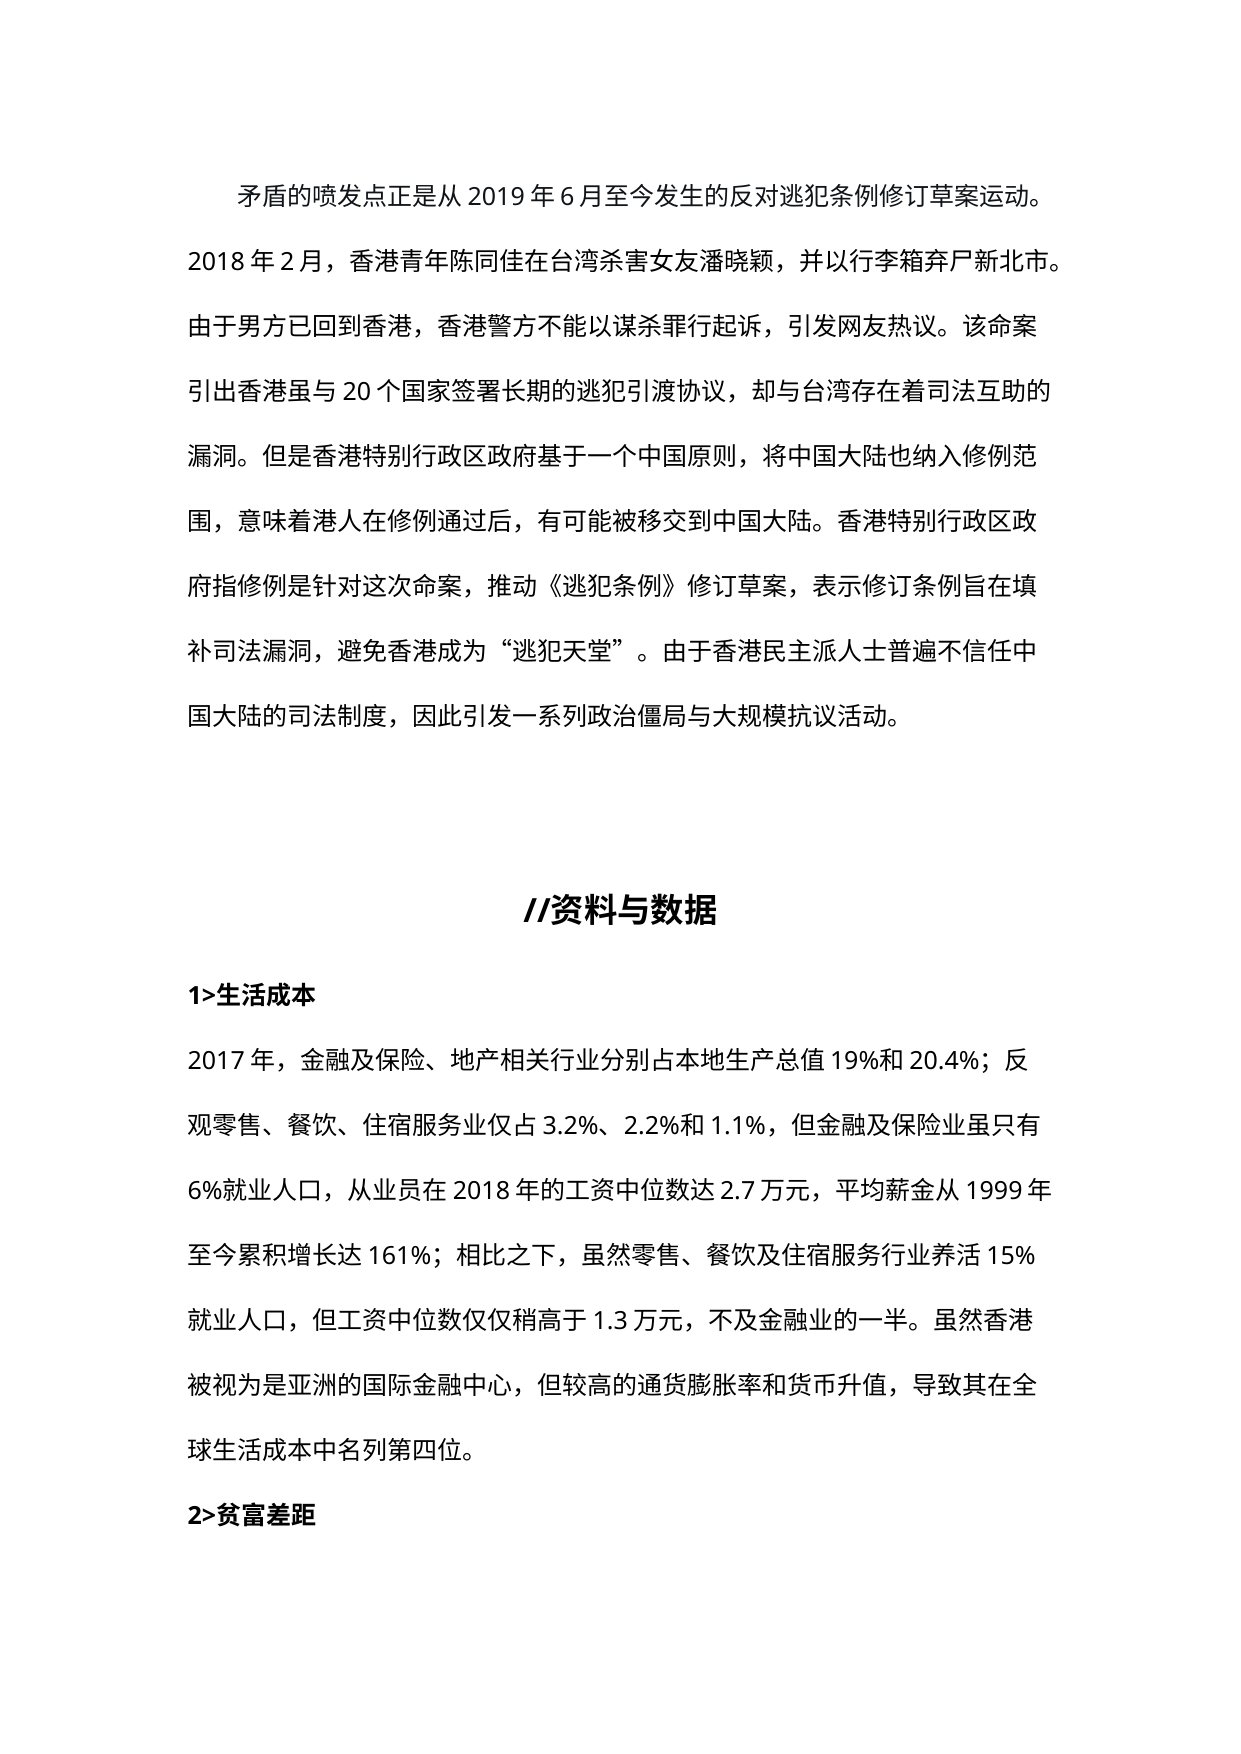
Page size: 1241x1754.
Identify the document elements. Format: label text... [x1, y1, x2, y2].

text 2017年，金融及保险、地产相关行业分别占本地生产总值19%和20.4%；反观零售、餐饮、住宿服务业仅占3.2%、2.2%和1.1%，但金融及保险业虽只有6%就业人口，从业员在2018年的工资中位数达2.7万元，平均薪金从1999年至今累积增长达161%；相比之下，虽然零售、餐饮及住宿服务行业养活15%就业人口，但工资中位数仅仅稍高于1.3万元，不及金融业的一半。虽然香港被视为是亚洲的国际金融中心，但较高的通货膨胀率和货币升值，导致其在全球生活成本中名列第四位。 [187, 1026, 1053, 1481]
text 2>贫富差距 [187, 1481, 1053, 1546]
text 1>生活成本 [187, 961, 1053, 1026]
text 矛盾的喷发点正是从2019年6月至今发生的反对逃犯条例修订草案运动。2018年2月，香港青年陈同佳在台湾杀害女友潘晓颖，并以行李箱弃尸新北市。由于男方已回到香港，香港警方不能以谋杀罪行起诉，引发网友热议。该命案引出香港虽与20个国家签署长期的逃犯引渡协议，却与台湾存在着司法互助的漏洞。但是香港特别行政区政府基于一个中国原则，将中国大陆也纳入修例范围，意味着港人在修例通过后，有可能被移交到中国大陆。香港特别行政区政府指修例是针对这次命案，推动《逃犯条例》修订草案，表示修订条例旨在填补司法漏洞，避免香港成为“逃犯天堂”。由于香港民主派人士普遍不信任中国大陆的司法制度，因此引发一系列政治僵局与大规模抗议活动。 [187, 162, 1053, 747]
subtitle //资料与数据 [187, 876, 1053, 941]
